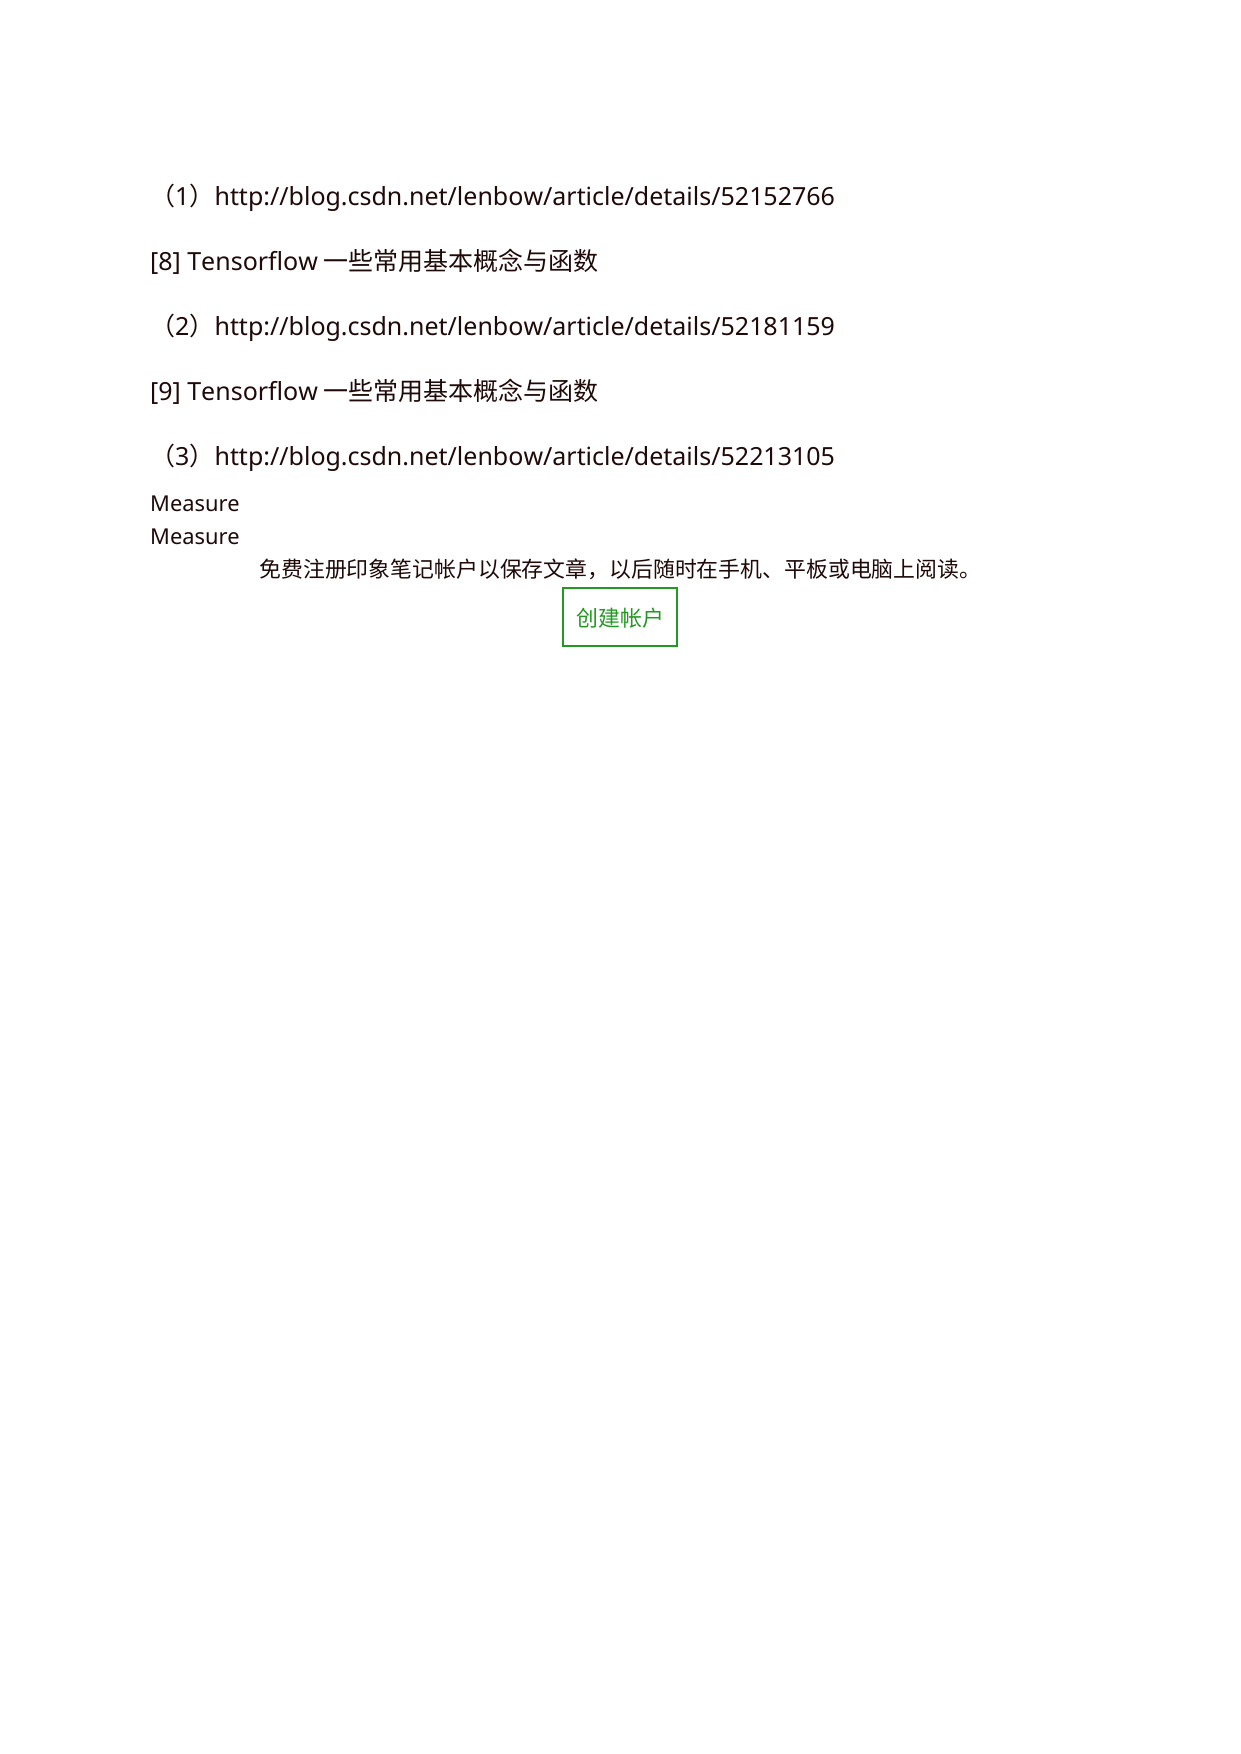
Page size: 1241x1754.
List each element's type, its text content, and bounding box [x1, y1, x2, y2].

text Measure [150, 487, 1090, 519]
text Measure [150, 519, 1090, 552]
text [150, 162, 1090, 487]
text 免费注册印象笔记帐户以保存文章，以后随时在手机、平板或电脑上阅读。 [150, 552, 1090, 584]
text 创建帐户 [150, 584, 1090, 649]
